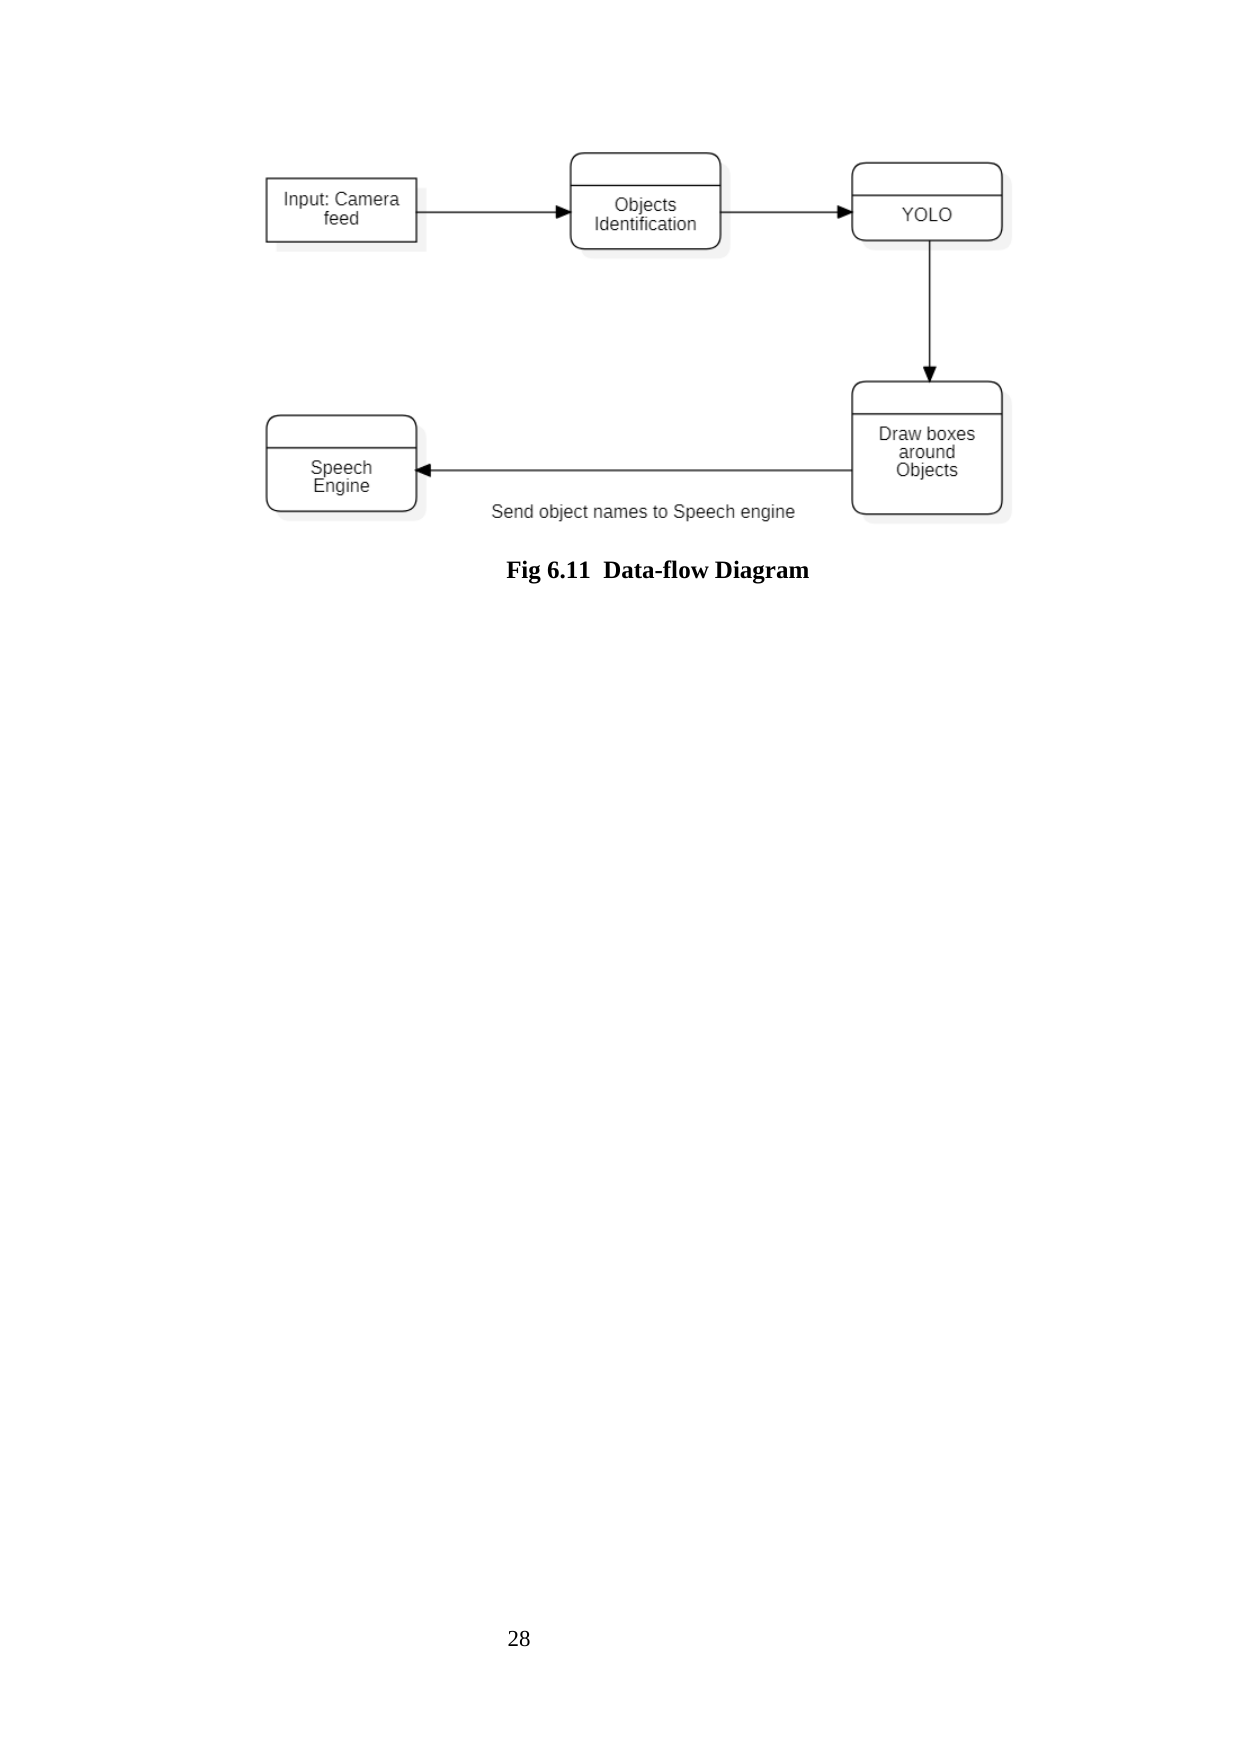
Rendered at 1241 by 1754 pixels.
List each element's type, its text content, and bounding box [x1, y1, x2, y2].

text Fig 6.11 Data-flow Diagram [225, 556, 1090, 584]
picture [225, 150, 1090, 527]
